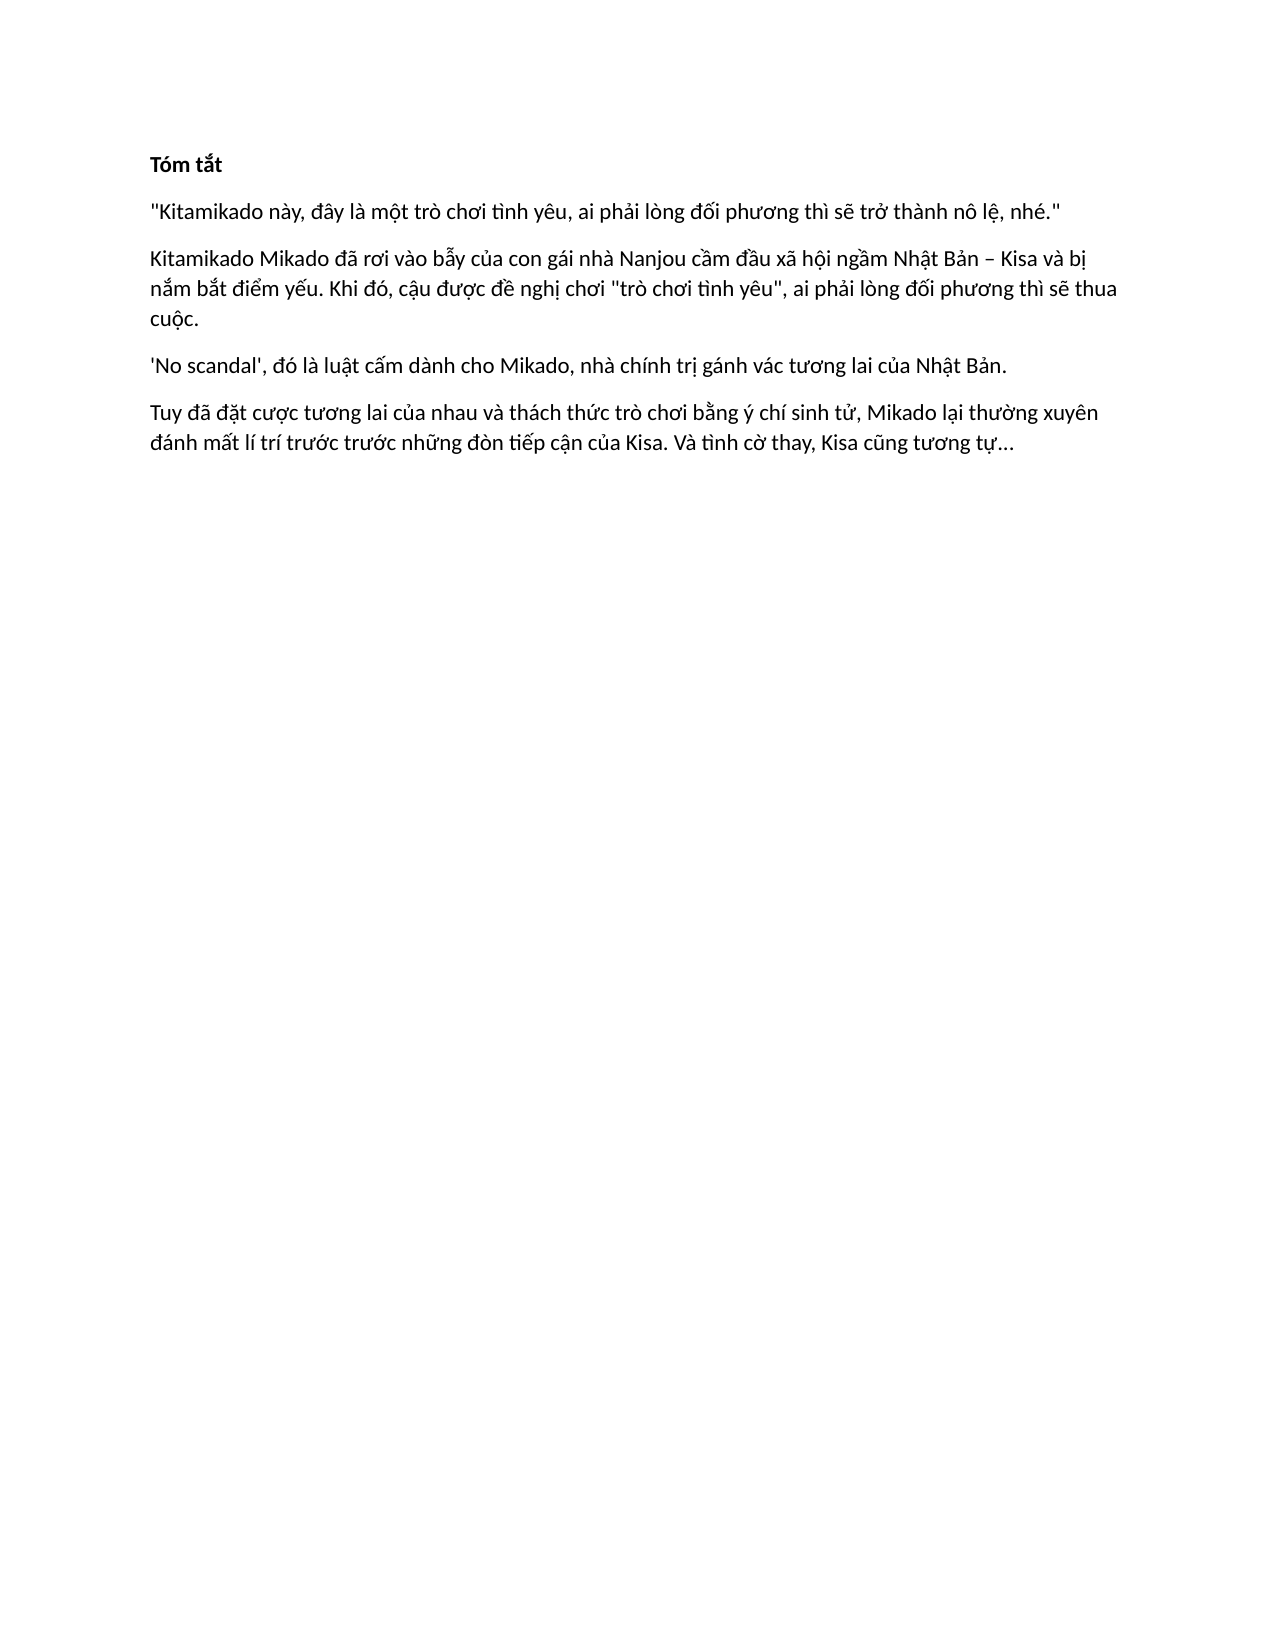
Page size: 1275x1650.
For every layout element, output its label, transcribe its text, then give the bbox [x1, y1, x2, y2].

text Tóm tắt [150, 150, 1125, 178]
text Kitamikado Mikado đã rơi vào bẫy của con gái nhà Nanjou cầm đầu xã hội ngầm Nhật Bản – Kisa và bị nắm bắt điểm yếu. Khi đó, cậu được đề nghị chơi "trò chơi tình yêu", ai phải lòng đối phương thì sẽ thua cuộc. [150, 244, 1125, 332]
text Tuy đã đặt cược tương lai của nhau và thách thức trò chơi bằng ý chí sinh tử, Mikado lại thường xuyên đánh mất lí trí trước trước những đòn tiếp cận của Kisa. Và tình cờ thay, Kisa cũng tương tự... [150, 398, 1125, 456]
text "Kitamikado này, đây là một trò chơi tình yêu, ai phải lòng đối phương thì sẽ trở thành nô lệ, nhé." [150, 197, 1125, 225]
text 'No scandal', đó là luật cấm dành cho Mikado, nhà chính trị gánh vác tương lai của Nhật Bản. [150, 351, 1125, 379]
